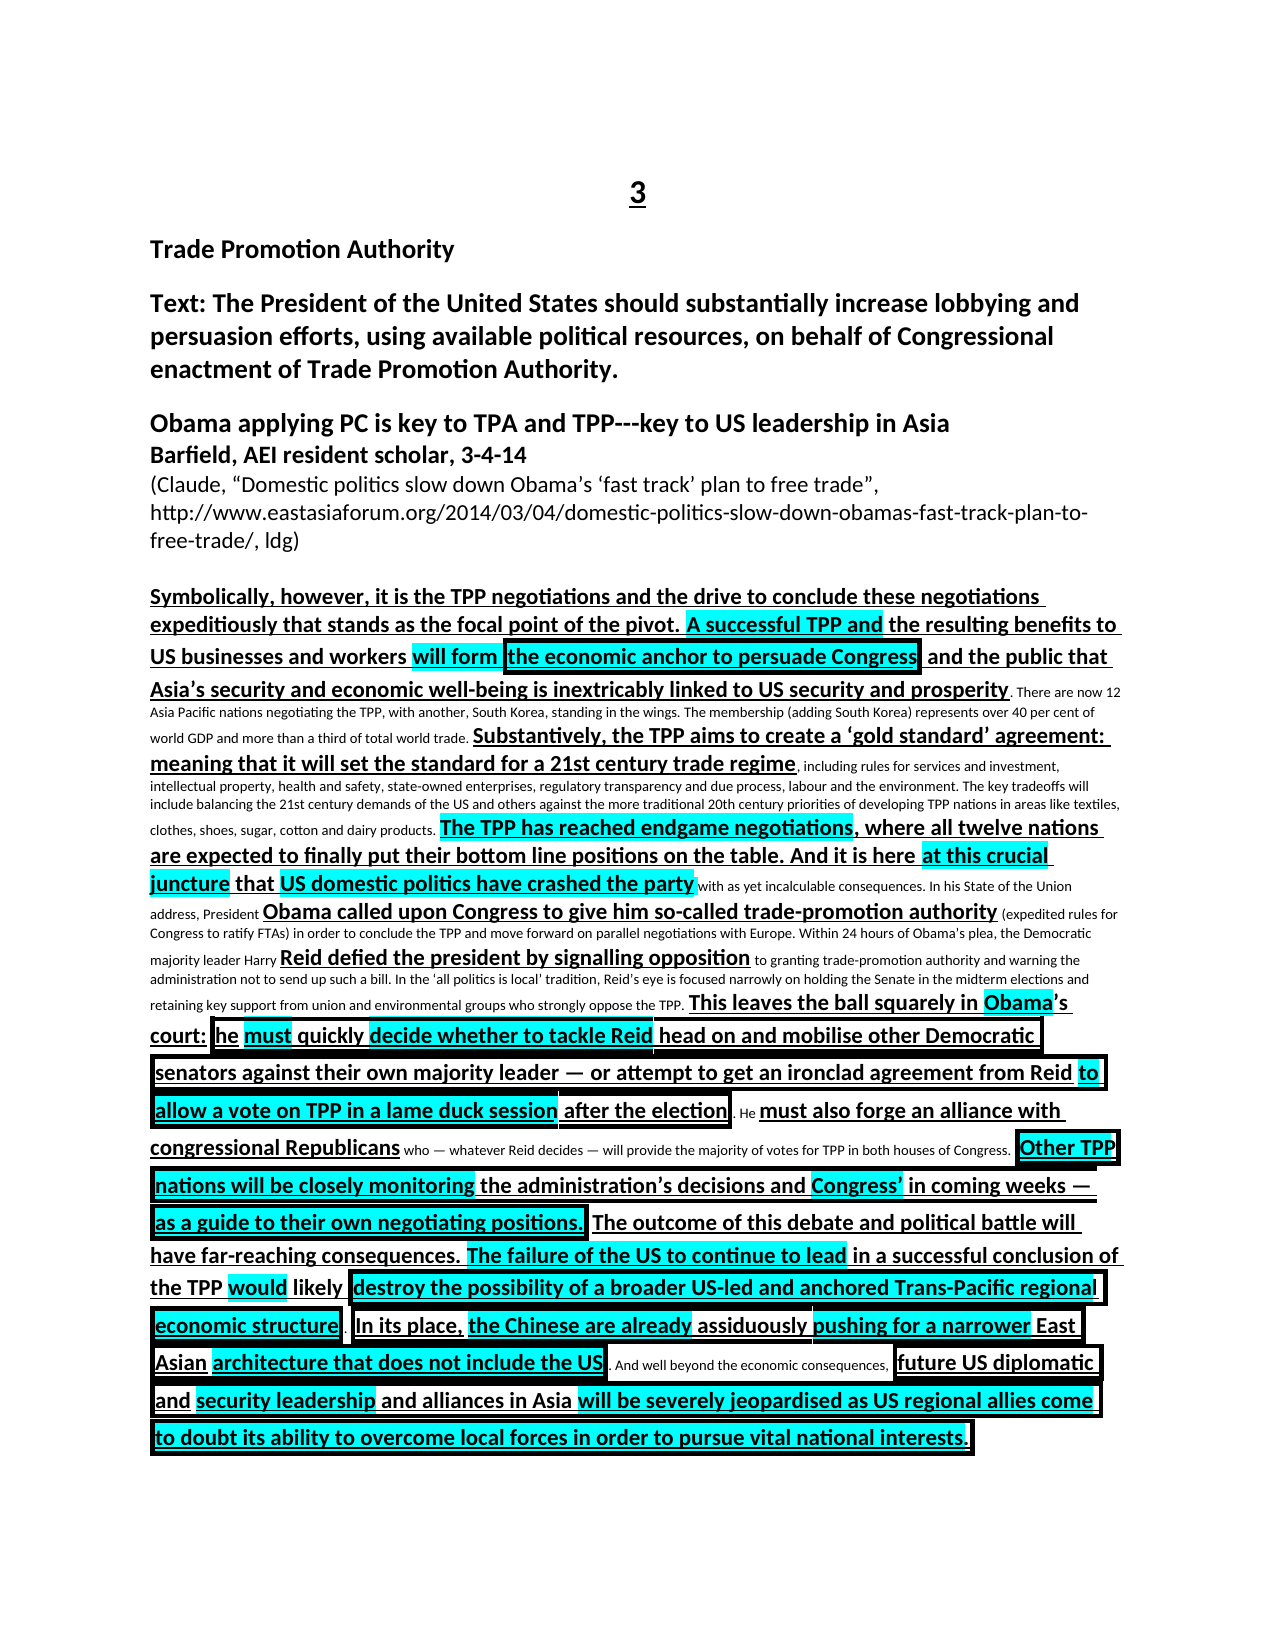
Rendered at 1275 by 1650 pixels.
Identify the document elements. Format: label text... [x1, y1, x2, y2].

subtitle Text: The President of the United States should substantially increase lobbying and persuasion efforts, using available political resources, on behalf of Congressional enactment of Trade Promotion Authority. [150, 286, 1125, 385]
subtitle Obama applying PC is key to TPA and TPP---key to US leadership in Asia [150, 406, 1125, 439]
text Symbolically, however, it is the TPP negotiations and the drive to conclude these negotiations expeditiously that stands as the focal point of the pivot. A successful TPP and the resulting benefits to US businesses and workers will form the economic anchor to persuade Congress and the public that Asia’s security and economic well-being is inextricably linked to US security and prosperity. There are now 12 Asia Pacific nations negotiating the TPP, with another, South Korea, standing in the wings. The membership (adding South Korea) represents over 40 per cent of world GDP and more than a third of total world trade. Substantively, the TPP aims to create a ‘gold standard’ agreement: meaning that it will set the standard for a 21st century trade regime, including rules for services and investment, intellectual property, health and safety, state-owned enterprises, regulatory transparency and due process, labour and the environment. The key tradeoffs will include balancing the 21st century demands of the US and others against the more traditional 20th century priorities of developing TPP nations in areas like textiles, clothes, shoes, sugar, cotton and dairy products. The TPP has reached endgame negotiations, where all twelve nations are expected to finally put their bottom line positions on the table. And it is here at this crucial juncture that US domestic politics have crashed the party with as yet incalculable consequences. In his State of the Union address, President Obama called upon Congress to give him so-called trade-promotion authority (expedited rules for Congress to ratify FTAs) in order to conclude the TPP and move forward on parallel negotiations with Europe. Within 24 hours of Obama’s plea, the Democratic majority leader Harry Reid defied the president by signalling opposition to granting trade-promotion authority and warning the administration not to send up such a bill. In the ‘all politics is local’ tradition, Reid’s eye is focused narrowly on holding the Senate in the midterm elections and retaining key support from union and environmental groups who strongly oppose the TPP. This leaves the ball squarely in Obama’s court: he must quickly decide whether to tackle Reid head on and mobilise other Democratic senators against their own majority leader — or attempt to get an ironclad agreement from Reid to allow a vote on TPP in a lame duck session after the election. He must also forge an alliance with congressional Republicans who — whatever Reid decides — will provide the majority of votes for TPP in both houses of Congress. Other TPP nations will be closely monitoring the administration’s decisions and Congress’ in coming weeks — as a guide to their own negotiating positions. The outcome of this debate and political battle will have far-reaching consequences. The failure of the US to continue to lead in a successful conclusion of the TPP would likely destroy the possibility of a broader US-led and anchored Trans-Pacific regional economic structure. In its place, the Chinese are already assiduously pushing for a narrower East Asian architecture that does not include the US. And well beyond the economic consequences, future US diplomatic and security leadership and alliances in Asia will be severely jeopardised as US regional allies come to doubt its ability to overcome local forces in order to pursue vital national interests. [150, 582, 1125, 1456]
subtitle 3 [150, 171, 1125, 212]
text Barfield, AEI resident scholar, 3-4-14 [150, 439, 1125, 470]
subtitle Trade Promotion Authority [150, 232, 1125, 265]
text (Claude, “Domestic politics slow down Obama’s ‘fast track’ plan to free trade”, http://www.eastasiaforum.org/2014/03/04/domestic-politics-slow-down-obamas-fast-track-plan-to-free-trade/, ldg) [150, 470, 1125, 554]
